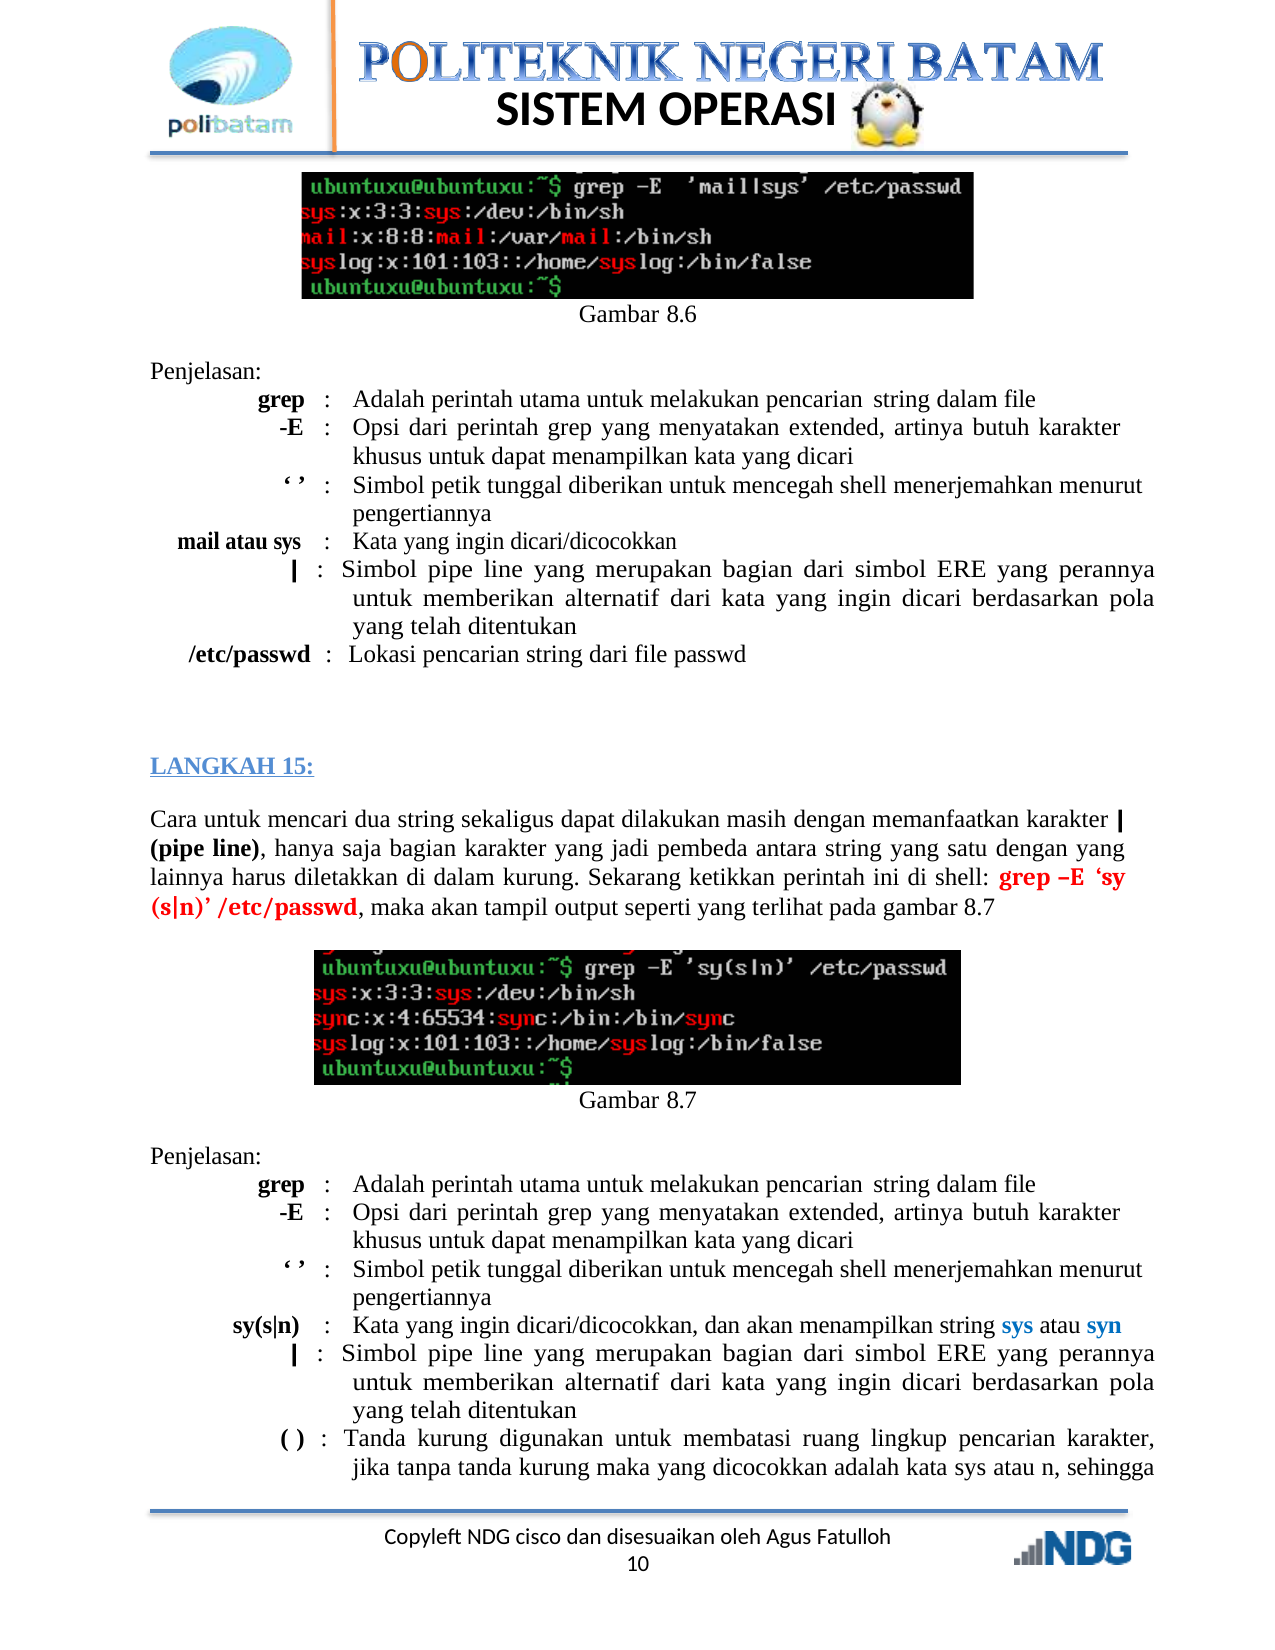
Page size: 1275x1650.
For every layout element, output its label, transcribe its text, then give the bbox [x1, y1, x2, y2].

picture [1080, 57, 1090, 81]
picture [1004, 42, 1034, 81]
picture [986, 44, 1014, 79]
text | : Simbol pipe line yang merupakan bagian dari simbol ERE yang perannya untuk memberikan alternatif dari kata yang ingin dicari berdasarkan pola yang telah ditentukan [289, 1339, 1155, 1424]
text grep : Adalah perintah utama untuk melakukan pencarian string dalam file [258, 1169, 1237, 1198]
picture [953, 69, 970, 81]
picture [1065, 56, 1076, 81]
picture [359, 41, 428, 82]
picture [168, 25, 294, 139]
picture [1020, 44, 1052, 79]
picture [928, 42, 961, 81]
text | : Simbol pipe line yang merupakan bagian dari simbol ERE yang perannya untuk memberikan alternatif dari kata yang ingin dicari berdasarkan pola yang telah ditentukan [289, 555, 1155, 640]
picture [958, 56, 966, 64]
picture [143, 1508, 1133, 1523]
picture [1090, 44, 1098, 79]
picture [1030, 55, 1038, 64]
text ‘ ’ : Simbol petik tunggal diberikan untuk mencegah shell menerjemahkan menurut pengertiannya [283, 470, 1155, 527]
picture [1067, 42, 1091, 68]
text Penjelasan: [150, 356, 1237, 384]
text ( ) : Tanda kurung digunakan untuk membatasi ruang lingkup pencarian karakter, jika tanpa tanda kurung maka yang dicocokkan adalah kata sys atau n, sehingga [280, 1424, 1155, 1481]
picture [1014, 1531, 1132, 1565]
picture [301, 172, 974, 299]
text Penjelasan: [150, 1141, 1237, 1169]
text sy(s|n) : Kata yang ingin dicari/dicocokkan, dan akan menampilkan string sys atau syn [233, 1311, 1237, 1339]
picture [912, 44, 940, 79]
picture [1026, 69, 1042, 81]
picture [1059, 44, 1081, 79]
picture [1038, 42, 1060, 77]
picture [947, 44, 980, 79]
picture [1098, 46, 1103, 77]
text -E : Opsi dari perintah grep yang menyatakan extended, artinya butuh karakter khusus untuk dapat menampilkan kata yang dicari [279, 413, 1125, 470]
text grep : Adalah perintah utama untuk melakukan pencarian string dalam file [258, 384, 1237, 413]
text mail atau sys : Kata yang ingin dicari/dicocokkan [177, 527, 1237, 555]
text -E : Opsi dari perintah grep yang menyatakan extended, artinya butuh karakter khusus untuk dapat menampilkan kata yang dicari [279, 1198, 1125, 1254]
text /etc/passwd : Lokasi pencarian string dari file passwd [188, 640, 1237, 669]
picture [921, 47, 932, 59]
picture [143, 0, 1136, 165]
text Cara untuk mencari dua string sekaligus dapat dilakukan masih dengan memanfaatkan karakter | (pipe line), hanya saja bagian karakter yang jadi pembeda antara string yang satu dengan yang lainnya harus diletakkan di dalam kurung. Sekarang ketikkan perintah ini di shell: grep –E ‘sy (s|n)’ /etc/passwd, maka akan tampil output seperti yang terlihat pada gambar 8.7 [150, 804, 1126, 921]
text ‘ ’ : Simbol petik tunggal diberikan untuk mencegah shell menerjemahkan menurut pengertiannya [283, 1254, 1155, 1311]
picture [965, 42, 996, 81]
text Gambar 8.6 [112, 299, 1163, 328]
subtitle LANGKAH 15: [150, 751, 1237, 780]
text Gambar 8.7 [112, 948, 1163, 1114]
